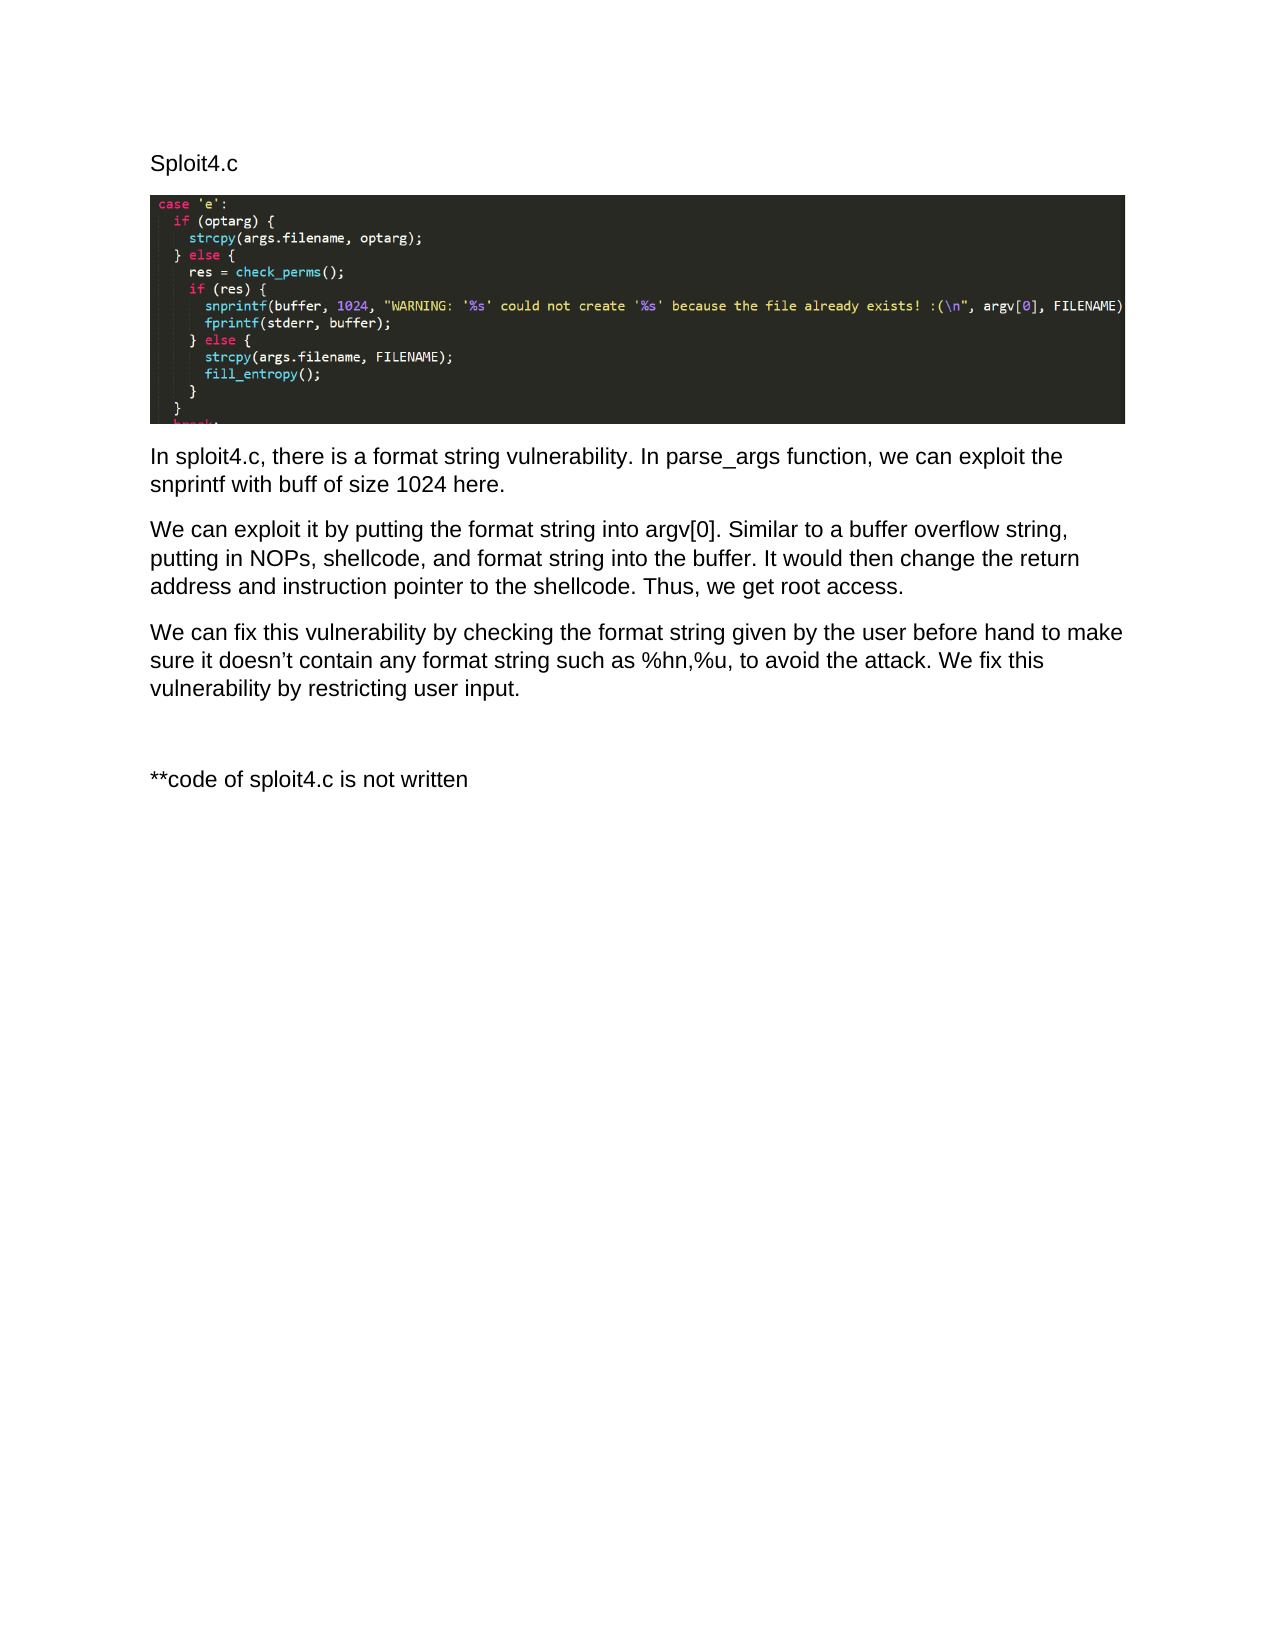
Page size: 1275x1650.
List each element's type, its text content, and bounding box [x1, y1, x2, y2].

text We can exploit it by putting the format string into argv[0]. Similar to a buffer overflow string, putting in NOPs, shellcode, and format string into the buffer. It would then change the return address and instruction pointer to the shellcode. Thus, we get root access. [150, 516, 1125, 600]
text **code of sploit4.c is not written [150, 766, 1125, 792]
text In sploit4.c, there is a format string vulnerability. In parse_args function, we can exploit the snprintf with buff of size 1024 here. [150, 443, 1125, 498]
picture [150, 195, 1125, 424]
text Sploit4.c [150, 150, 1125, 176]
text We can fix this vulnerability by checking the format string given by the user before hand to make sure it doesn’t contain any format string such as %hn,%u, to avoid the attack. We fix this vulnerability by restricting user input. [150, 618, 1125, 702]
